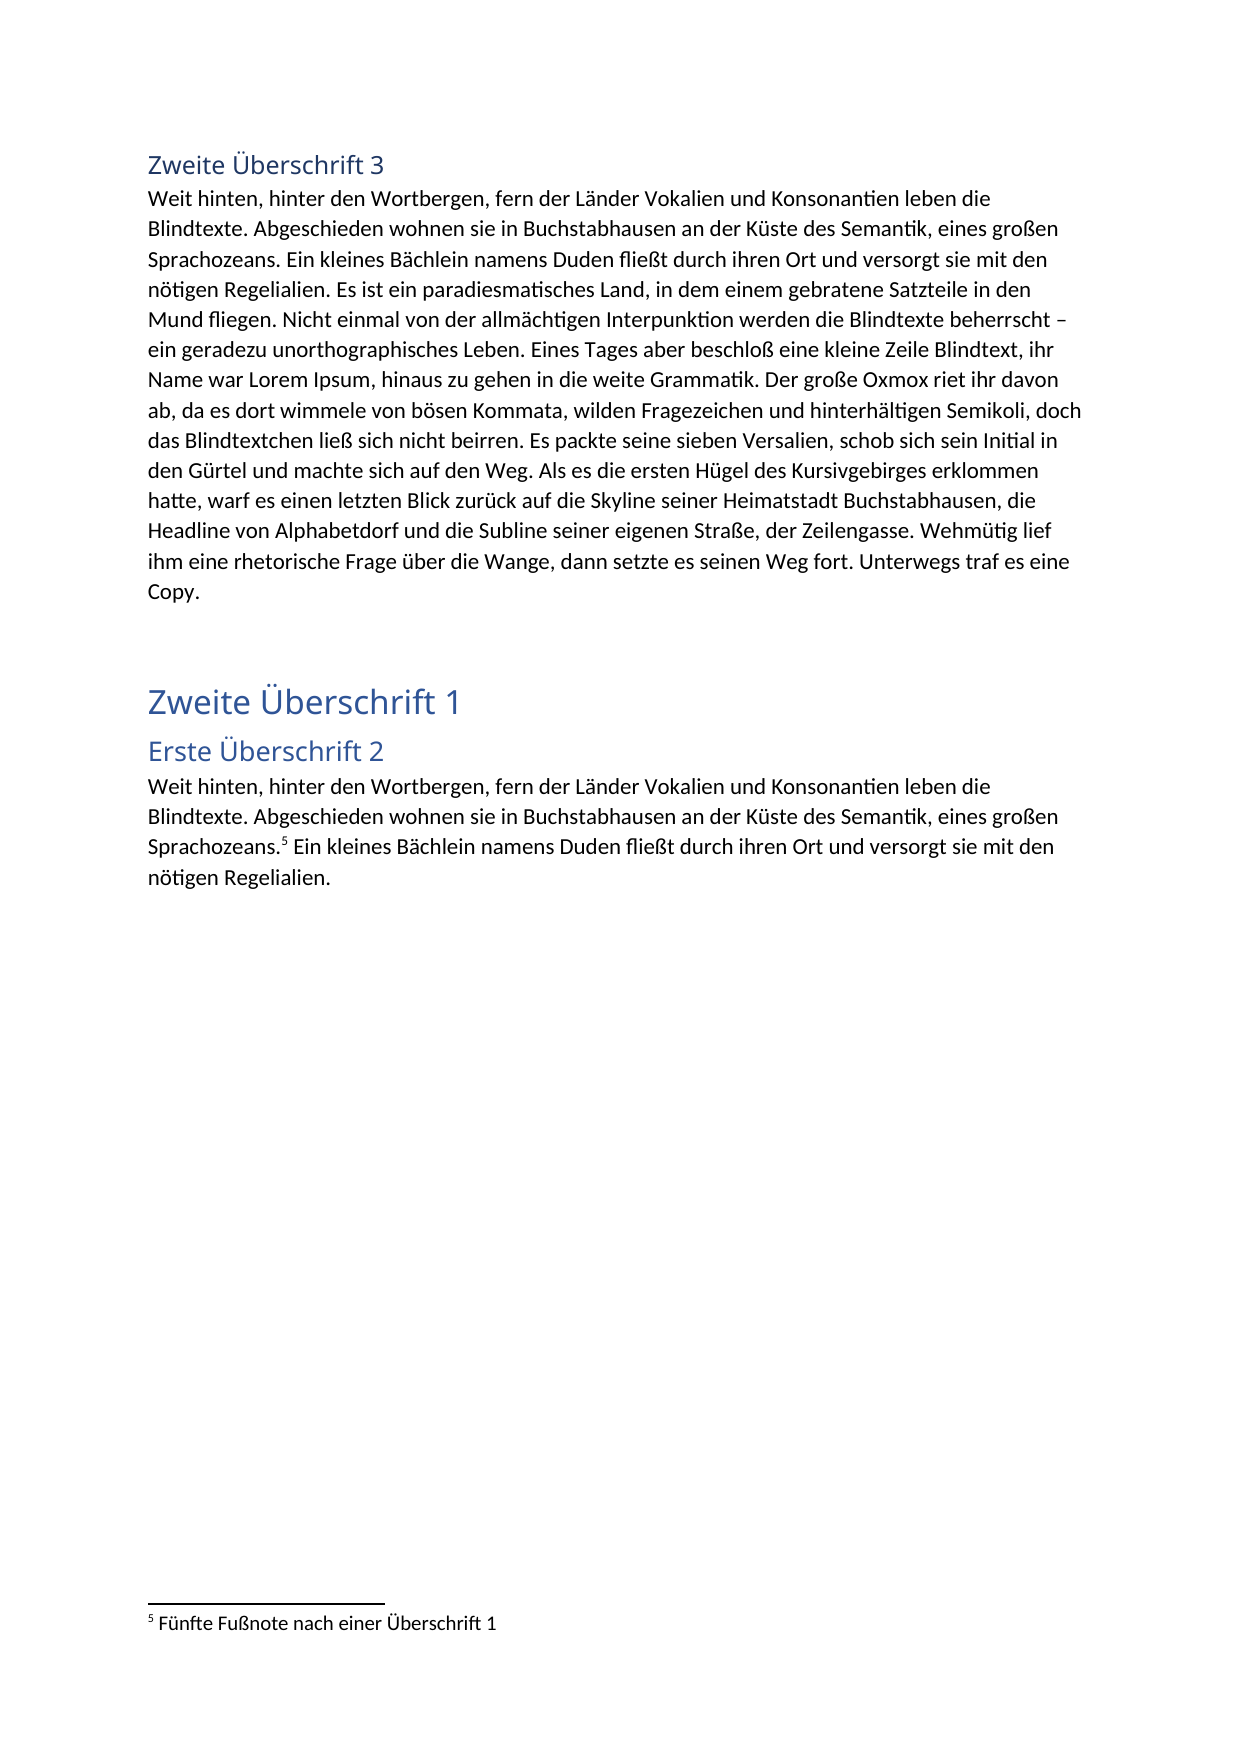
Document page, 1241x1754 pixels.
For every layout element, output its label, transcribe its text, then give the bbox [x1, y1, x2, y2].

subtitle Zweite Überschrift 3 [148, 148, 1093, 182]
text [148, 184, 1093, 605]
subtitle Zweite Überschrift 1 [148, 679, 1093, 724]
subtitle Erste Überschrift 2 [148, 732, 1093, 769]
text Weit hinten, hinter den Wortbergen, fern der Länder Vokalien und Konsonantien leben die Blindtexte. Abgeschieden wohnen sie in Buchstabhausen an der Küste des Semantik, eines großen Sprachozeans. Ein kleines Bächlein namens Duden fließt durch ihren Ort und versorgt sie mit den nötigen Regelialien. [148, 772, 1093, 891]
